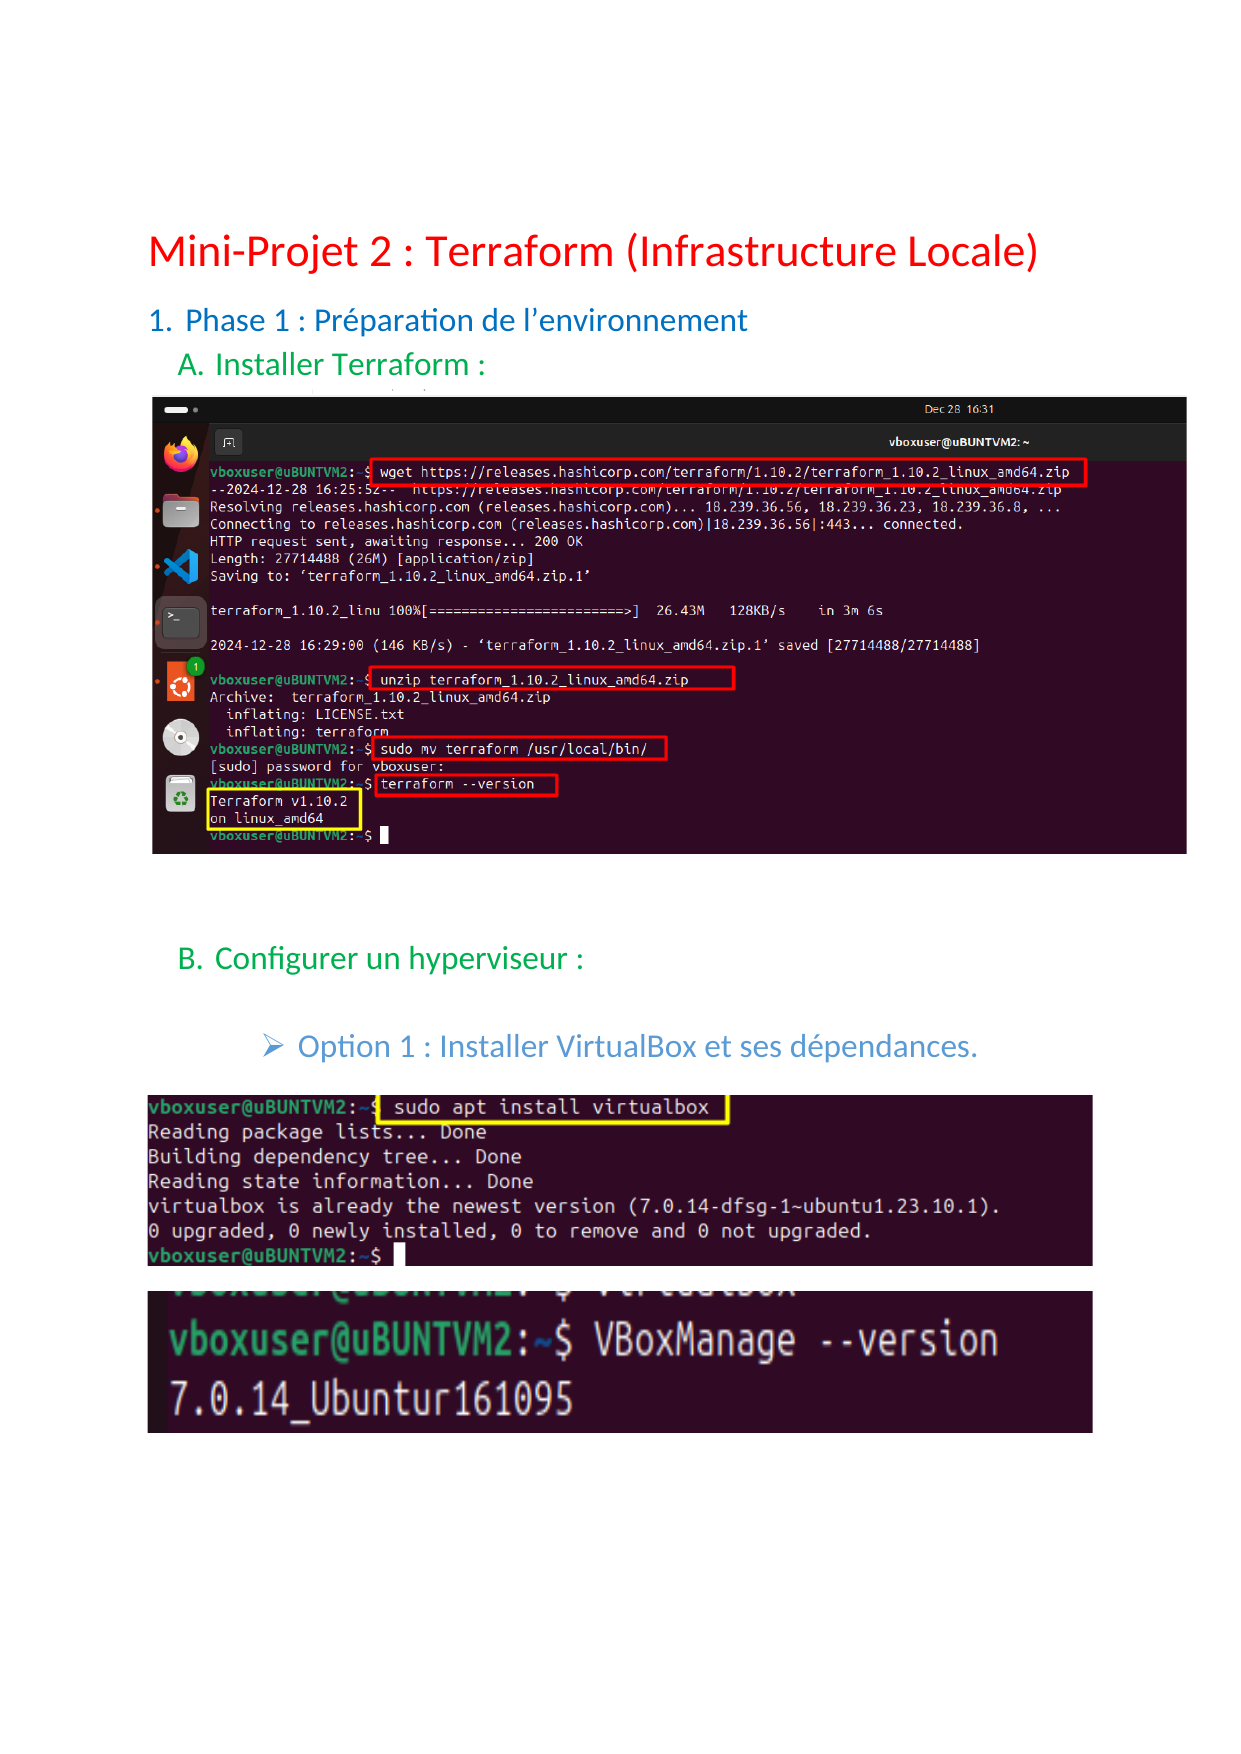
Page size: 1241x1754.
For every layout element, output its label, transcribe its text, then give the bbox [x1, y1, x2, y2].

picture [147, 1095, 1093, 1266]
list Installer Terraform : [177, 342, 1093, 383]
list Configurer un hyperviseur : [177, 937, 1093, 978]
list Option 1 : Installer VirtualBox et ses dépendances. [260, 1025, 1093, 1066]
list Phase 1 : Préparation de l’environnement [148, 298, 1093, 339]
picture [152, 389, 1187, 854]
picture [147, 1291, 1093, 1433]
text Mini-Projet 2 : Terraform (Infrastructure Locale) [148, 222, 1093, 277]
